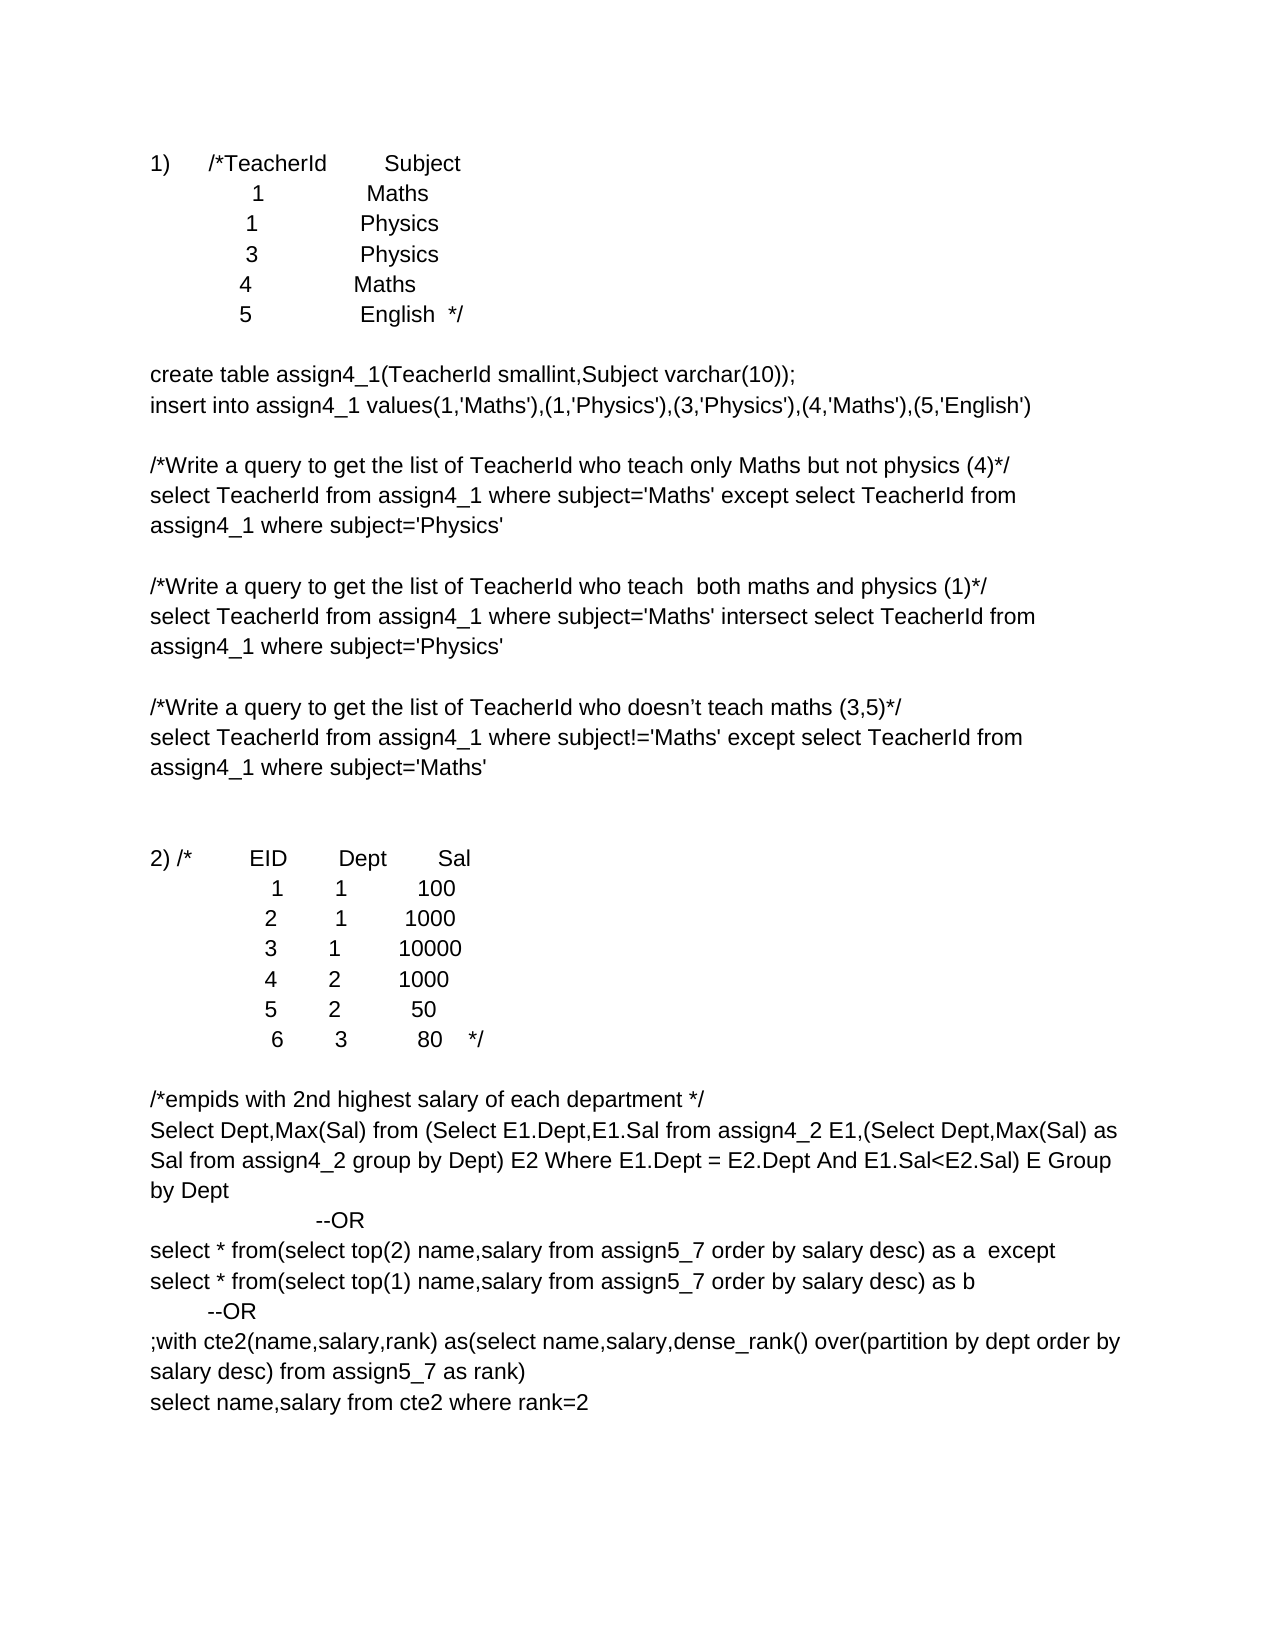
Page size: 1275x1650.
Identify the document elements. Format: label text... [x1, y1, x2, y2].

text 5 English */ [150, 301, 1125, 327]
text /*Write a query to get the list of TeacherId who teach both maths and physics (1)*/ [150, 573, 1125, 599]
text create table assign4_1(TeacherId smallint,Subject varchar(10)); [150, 361, 1125, 388]
text 3 1 10000 [150, 935, 1125, 962]
text 1) /*TeacherId Subject [150, 150, 1125, 176]
text --OR [150, 1298, 1125, 1324]
text 1 Maths [150, 180, 1125, 207]
text 1 1 100 [150, 875, 1125, 901]
text select * from(select top(1) name,salary from assign5_7 order by salary desc) as b [150, 1268, 1125, 1294]
text select TeacherId from assign4_1 where subject='Maths' intersect select TeacherId from assign4_1 where subject='Physics' [150, 603, 1125, 660]
text 4 2 1000 [150, 966, 1125, 992]
text /*empids with 2nd highest salary of each department */ [150, 1086, 1125, 1113]
text Select Dept,Max(Sal) from (Select E1.Dept,E1.Sal from assign4_2 E1,(Select Dept,Max(Sal) as Sal from assign4_2 group by Dept) E2 Where E1.Dept = E2.Dept And E1.Sal<E2.Sal) E Group by Dept [150, 1117, 1125, 1203]
text 3 Physics [150, 241, 1125, 267]
text insert into assign4_1 values(1,'Maths'),(1,'Physics'),(3,'Physics'),(4,'Maths'),(5,'English') [150, 392, 1125, 418]
text --OR [150, 1207, 1125, 1234]
text 2) /* EID Dept Sal [150, 845, 1125, 871]
text select TeacherId from assign4_1 where subject!='Maths' except select TeacherId from assign4_1 where subject='Maths' [150, 724, 1125, 781]
text select name,salary from cte2 where rank=2 [150, 1388, 1125, 1415]
text 4 Maths [150, 271, 1125, 297]
text select TeacherId from assign4_1 where subject='Maths' except select TeacherId from assign4_1 where subject='Physics' [150, 482, 1125, 539]
text /*Write a query to get the list of TeacherId who teach only Maths but not physics (4)*/ [150, 452, 1125, 478]
text 5 2 50 [150, 996, 1125, 1022]
text select * from(select top(2) name,salary from assign5_7 order by salary desc) as a except [150, 1237, 1125, 1264]
text 6 3 80 */ [150, 1026, 1125, 1052]
text /*Write a query to get the list of TeacherId who doesn’t teach maths (3,5)*/ [150, 694, 1125, 720]
text 2 1 1000 [150, 905, 1125, 932]
text 1 Physics [150, 210, 1125, 237]
text ;with cte2(name,salary,rank) as(select name,salary,dense_rank() over(partition by dept order by salary desc) from assign5_7 as rank) [150, 1328, 1125, 1385]
